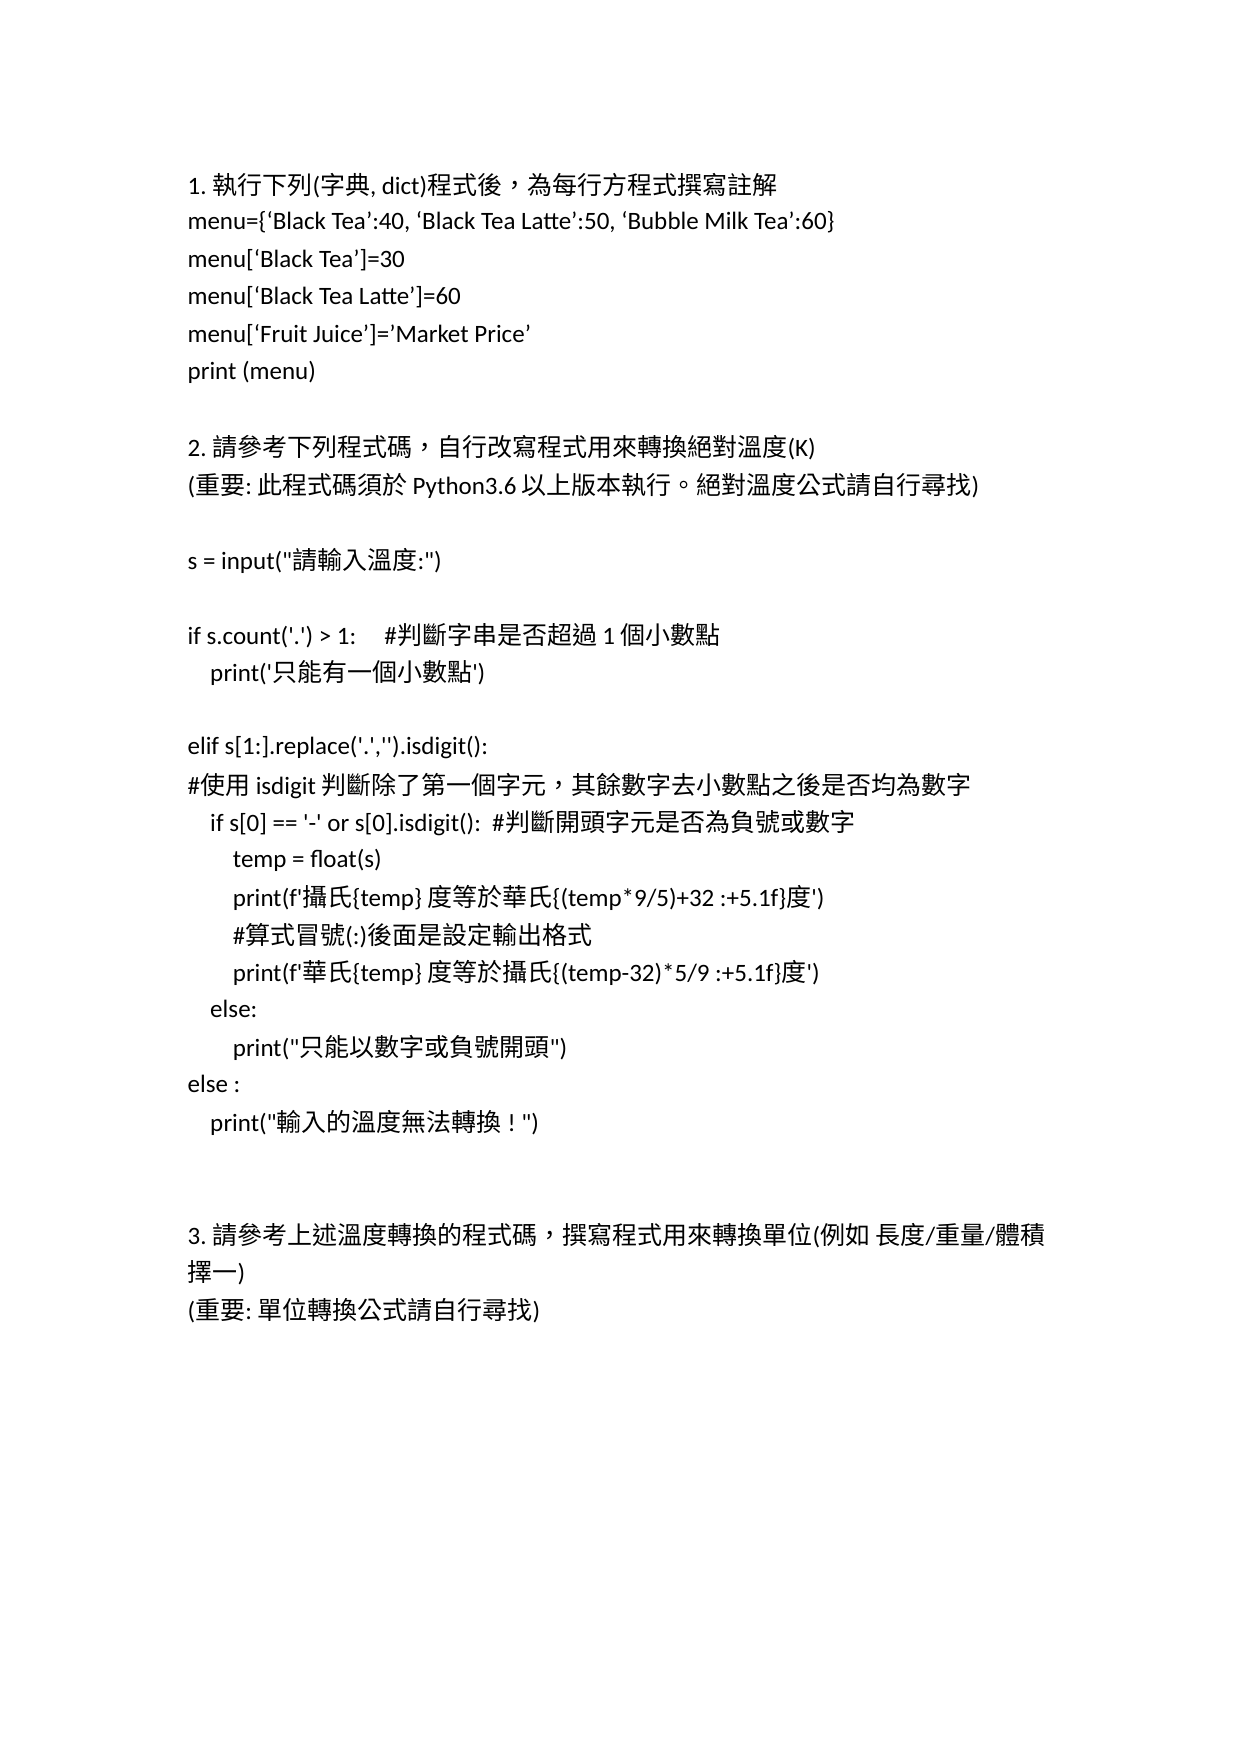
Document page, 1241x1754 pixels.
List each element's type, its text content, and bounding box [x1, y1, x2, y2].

text menu[‘Black Tea Latte’]=60 [187, 277, 1053, 314]
text print (menu) [187, 352, 1053, 389]
text print("只能以數字或負號開頭") [187, 1027, 1053, 1064]
text print(f'攝氏{temp} 度等於華氏{(temp*9/5)+32 :+5.1f}度') [187, 877, 1053, 914]
text temp = float(s) [187, 839, 1053, 877]
text #算式冒號(:)後面是設定輸出格式 [187, 914, 1053, 952]
text (重要: 此程式碼須於Python3.6以上版本執行。絕對溫度公式請自行尋找) [187, 464, 1053, 502]
text elif s[1:].replace('.','').isdigit(): [187, 727, 1053, 764]
text else : [187, 1064, 1053, 1102]
text menu[‘Black Tea’]=30 [187, 239, 1053, 277]
text (重要: 單位轉換公式請自行尋找) [187, 1289, 1053, 1327]
text print('只能有一個小數點') [187, 652, 1053, 689]
text 2. 請參考下列程式碼，自行改寫程式用來轉換絕對溫度(K) [187, 427, 1053, 464]
text if s[0] == '-' or s[0].isdigit(): #判斷開頭字元是否為負號或數字 [187, 802, 1053, 839]
text 1. 執行下列(字典, dict)程式後，為每行方程式撰寫註解 [187, 164, 1053, 202]
text print("輸入的溫度無法轉換 ! ") [187, 1102, 1053, 1177]
text print(f'華氏{temp} 度等於攝氏{(temp-32)*5/9 :+5.1f}度') [187, 952, 1053, 989]
text if s.count('.') > 1: #判斷字串是否超過1個小數點 [187, 614, 1053, 652]
text 3. 請參考上述溫度轉換的程式碼，撰寫程式用來轉換單位(例如 長度/重量/體積擇一) [187, 1214, 1053, 1289]
text menu[‘Fruit Juice’]=’Market Price’ [187, 314, 1053, 352]
text #使用 isdigit 判斷除了第一個字元，其餘數字去小數點之後是否均為數字 [187, 764, 1053, 802]
text s = input("請輸入溫度:") [187, 539, 1053, 577]
text menu={‘Black Tea’:40, ‘Black Tea Latte’:50, ‘Bubble Milk Tea’:60} [187, 202, 1053, 239]
text else: [187, 989, 1053, 1027]
